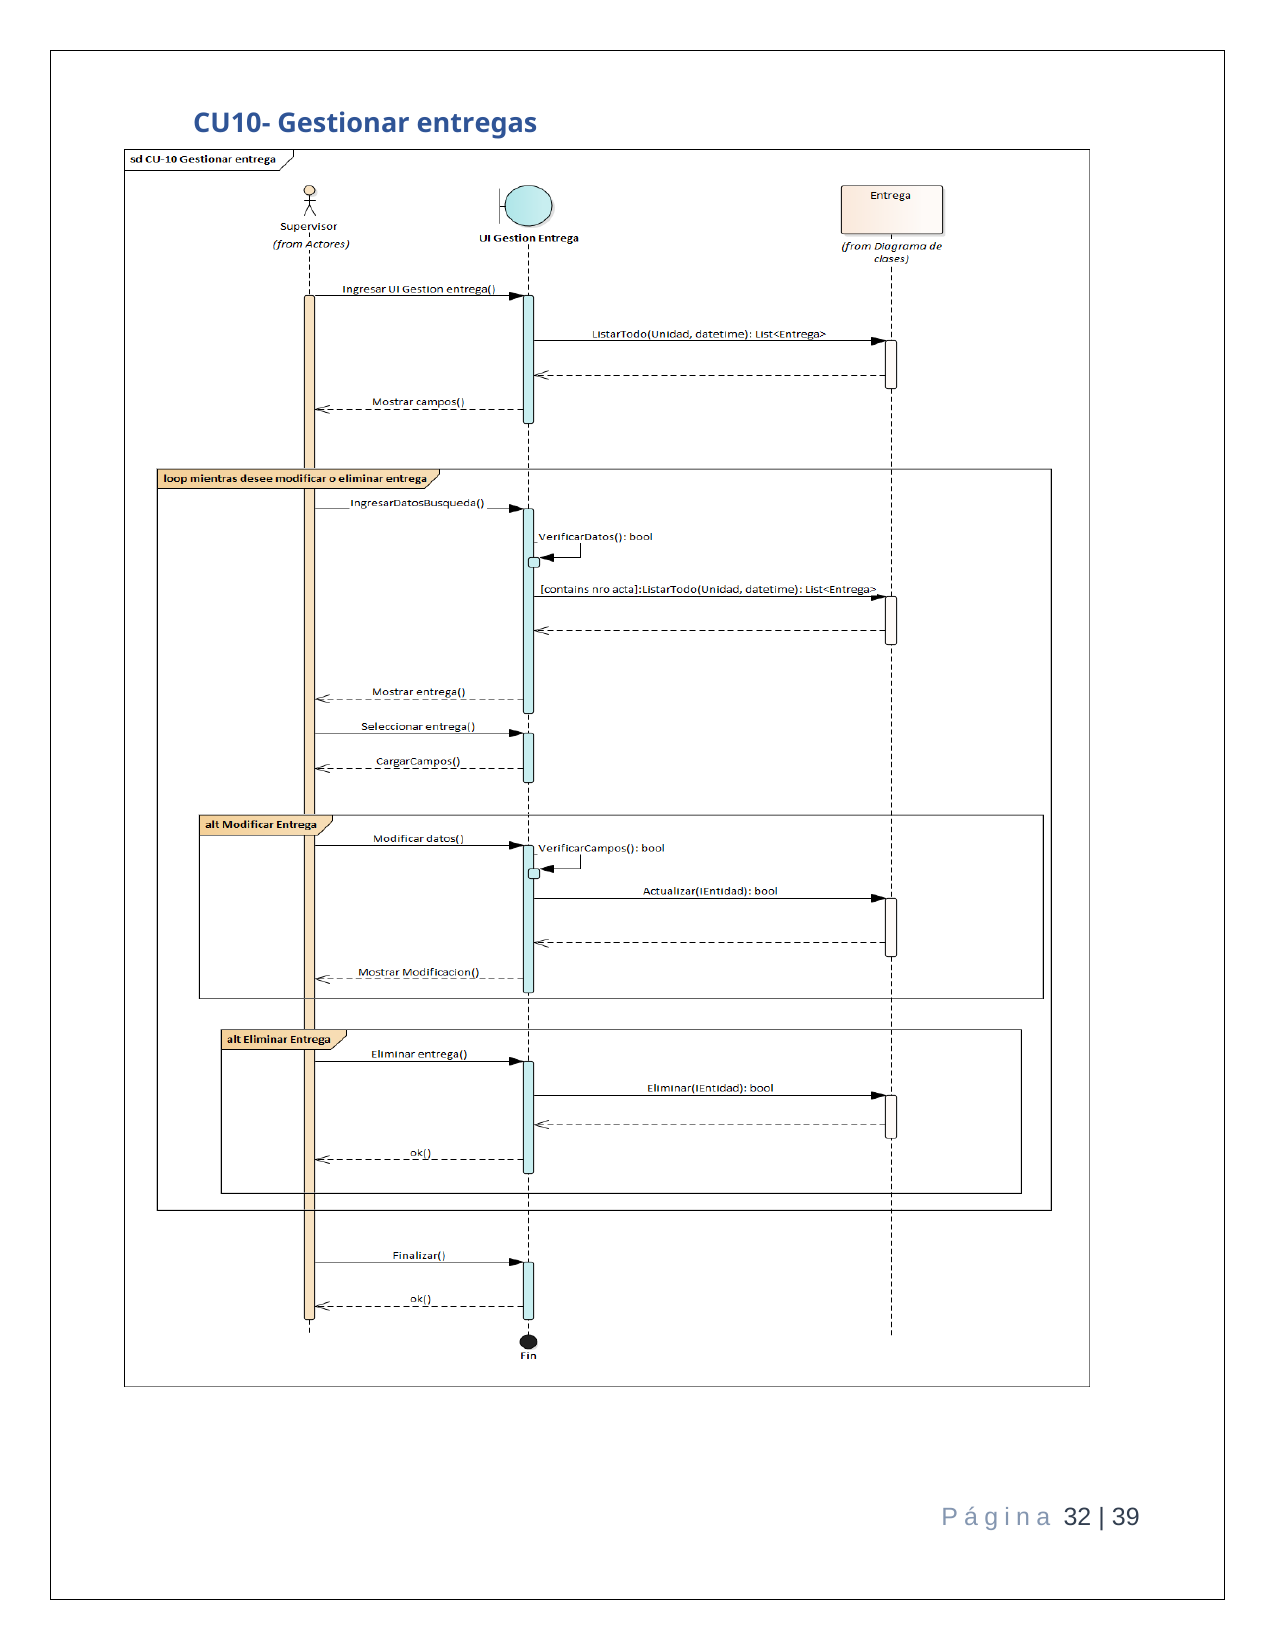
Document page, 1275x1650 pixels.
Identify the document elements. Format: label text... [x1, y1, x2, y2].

picture [117, 143, 1096, 1392]
subtitle CU10- Gestionar entregas [118, 103, 1166, 140]
